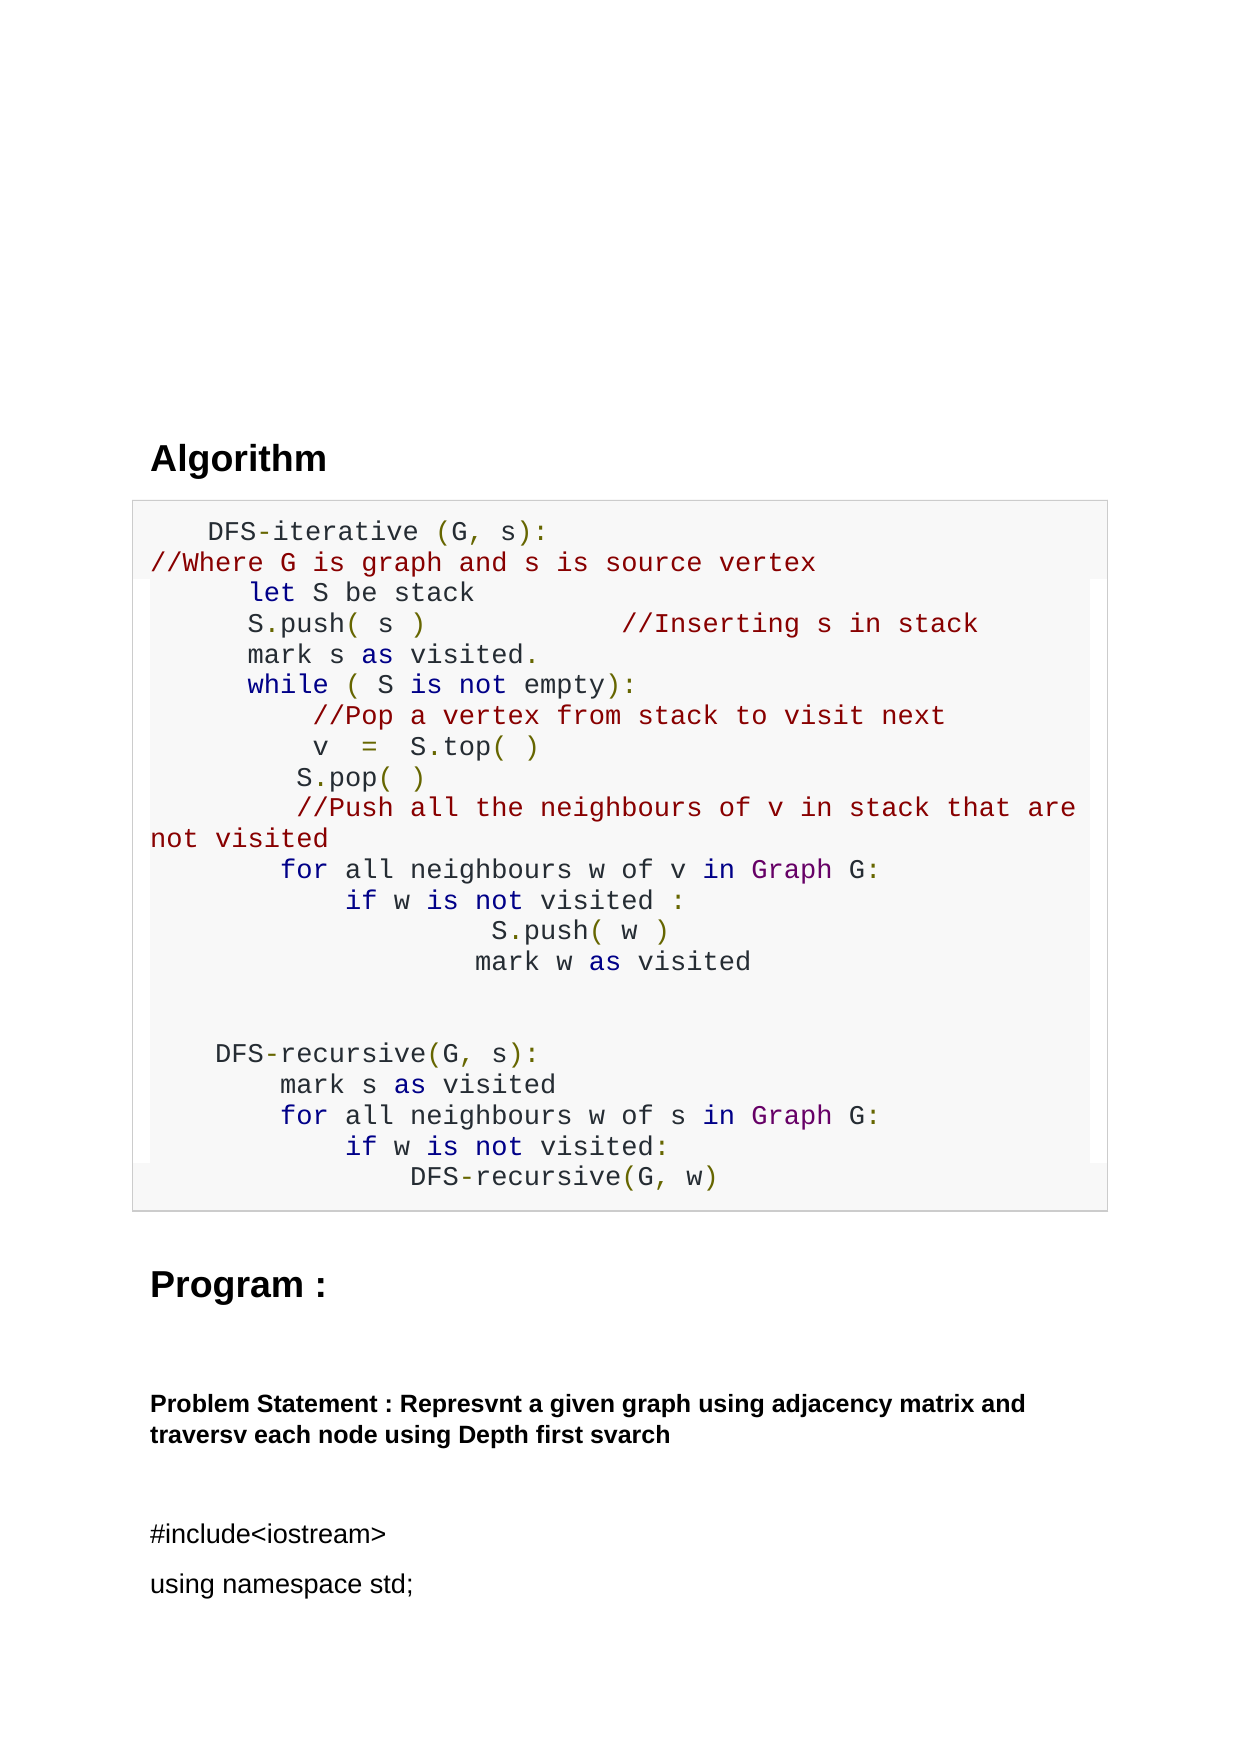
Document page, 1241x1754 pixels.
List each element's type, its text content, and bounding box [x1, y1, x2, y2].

text #include<iostream> [150, 1518, 1090, 1549]
text S.pop( ) [150, 763, 1090, 794]
text if w is not visited : [150, 886, 1090, 917]
text //Pop a vertex from stack to visit next [150, 702, 1090, 733]
text DFS-iterative (G, s): //Where G is graph and s is source vertex [133, 501, 1107, 579]
text mark s as visited. [150, 641, 1090, 671]
text v = S.top( ) [150, 733, 1090, 763]
text DFS-recursive(G, s): [150, 1040, 1090, 1071]
text if w is not visited: [150, 1132, 1090, 1145]
text Program : [150, 1262, 1090, 1306]
text Problem Statement : Represvnt a given graph using adjacency matrix and traversv each node using Depth first svarch [150, 1389, 1090, 1449]
text let S be stack [150, 579, 1090, 610]
text //Push all the neighbours of v in stack that are not visited [150, 794, 1090, 856]
text S.push( w ) [150, 917, 1090, 948]
text mark s as visited [150, 1071, 1090, 1102]
text DFS-recursive(G, w) [133, 1145, 1107, 1210]
text S.push( s ) //Inserting s in stack [150, 610, 1090, 641]
text for all neighbours w of s in Graph G: [150, 1102, 1090, 1132]
text for all neighbours w of v in Graph G: [150, 856, 1090, 886]
text while ( S is not empty): [150, 671, 1090, 702]
text mark w as visited [150, 948, 1090, 979]
text Algorithm [150, 436, 1090, 479]
text using namespace std; [150, 1568, 1090, 1600]
